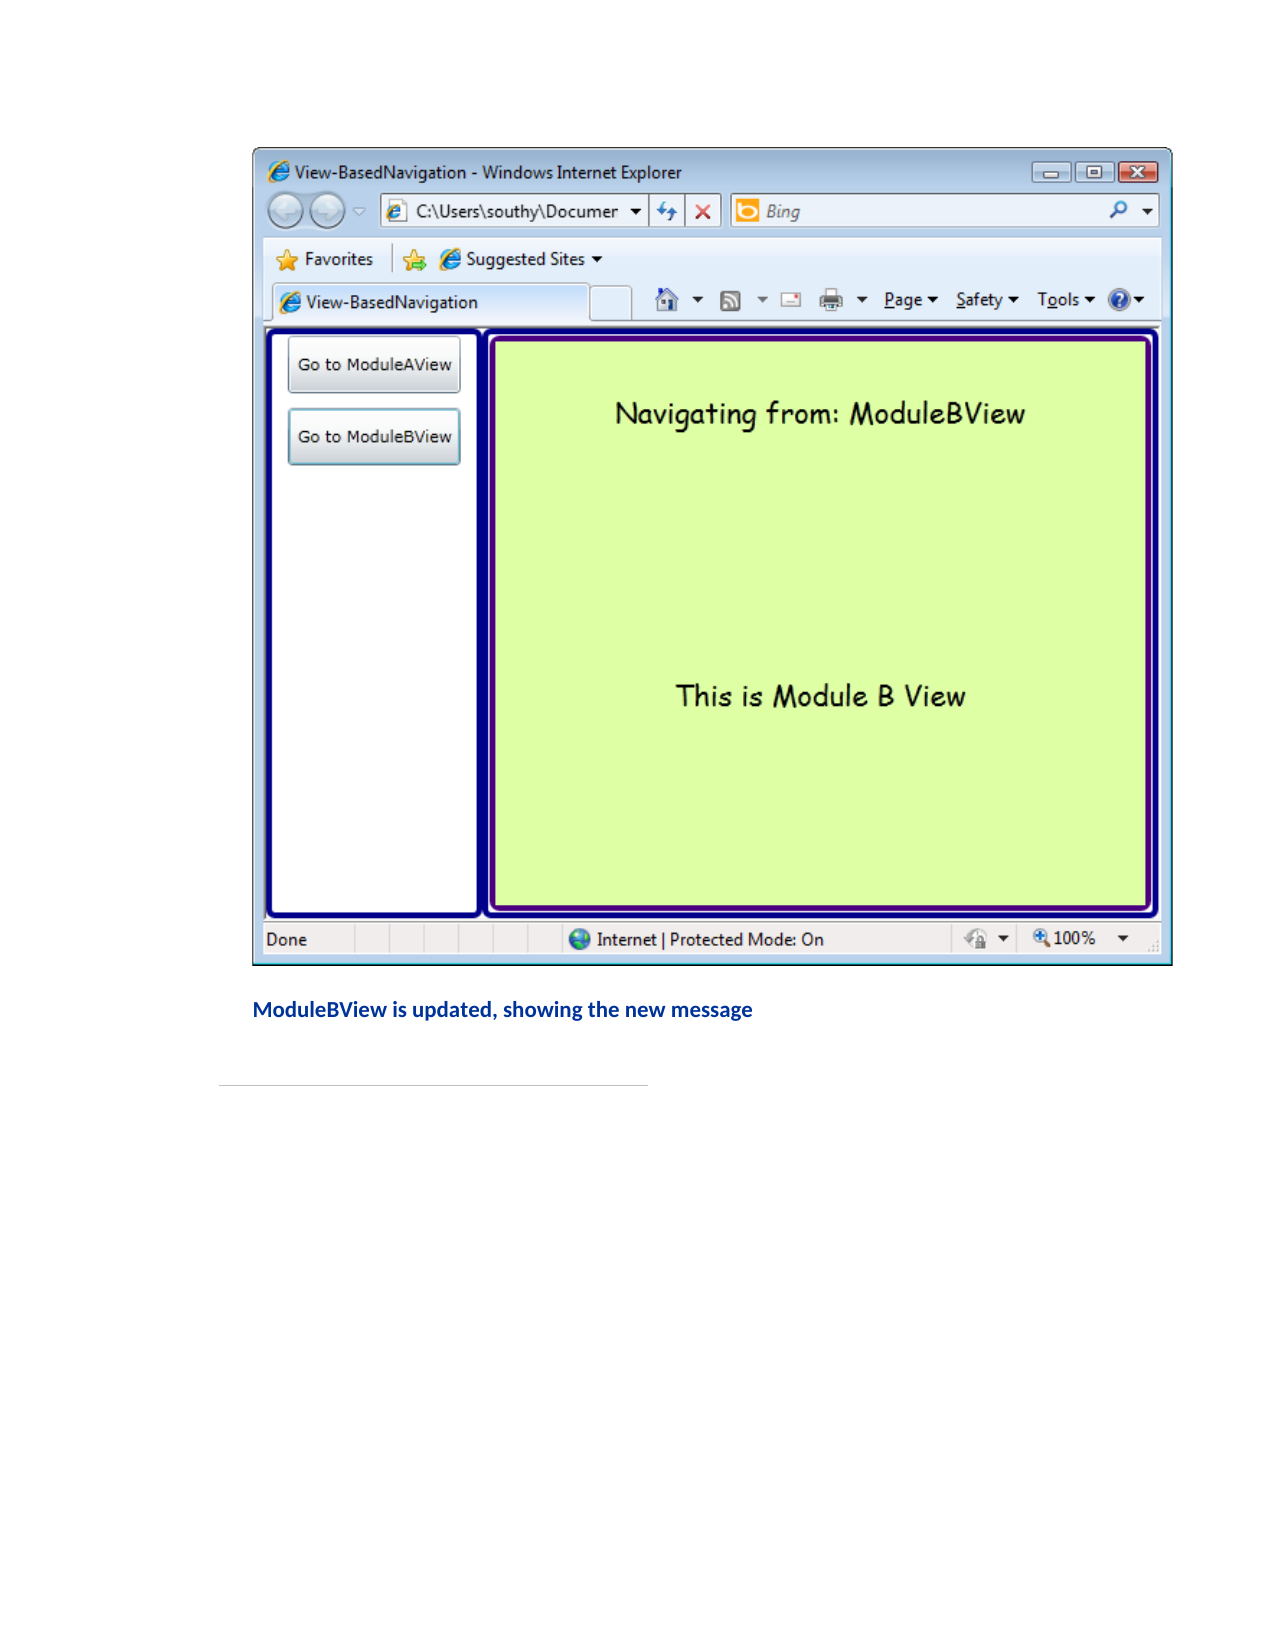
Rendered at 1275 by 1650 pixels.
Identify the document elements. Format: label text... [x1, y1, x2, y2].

text ModuleBView is updated, showing the new message [252, 995, 1098, 1023]
picture [252, 147, 1173, 966]
